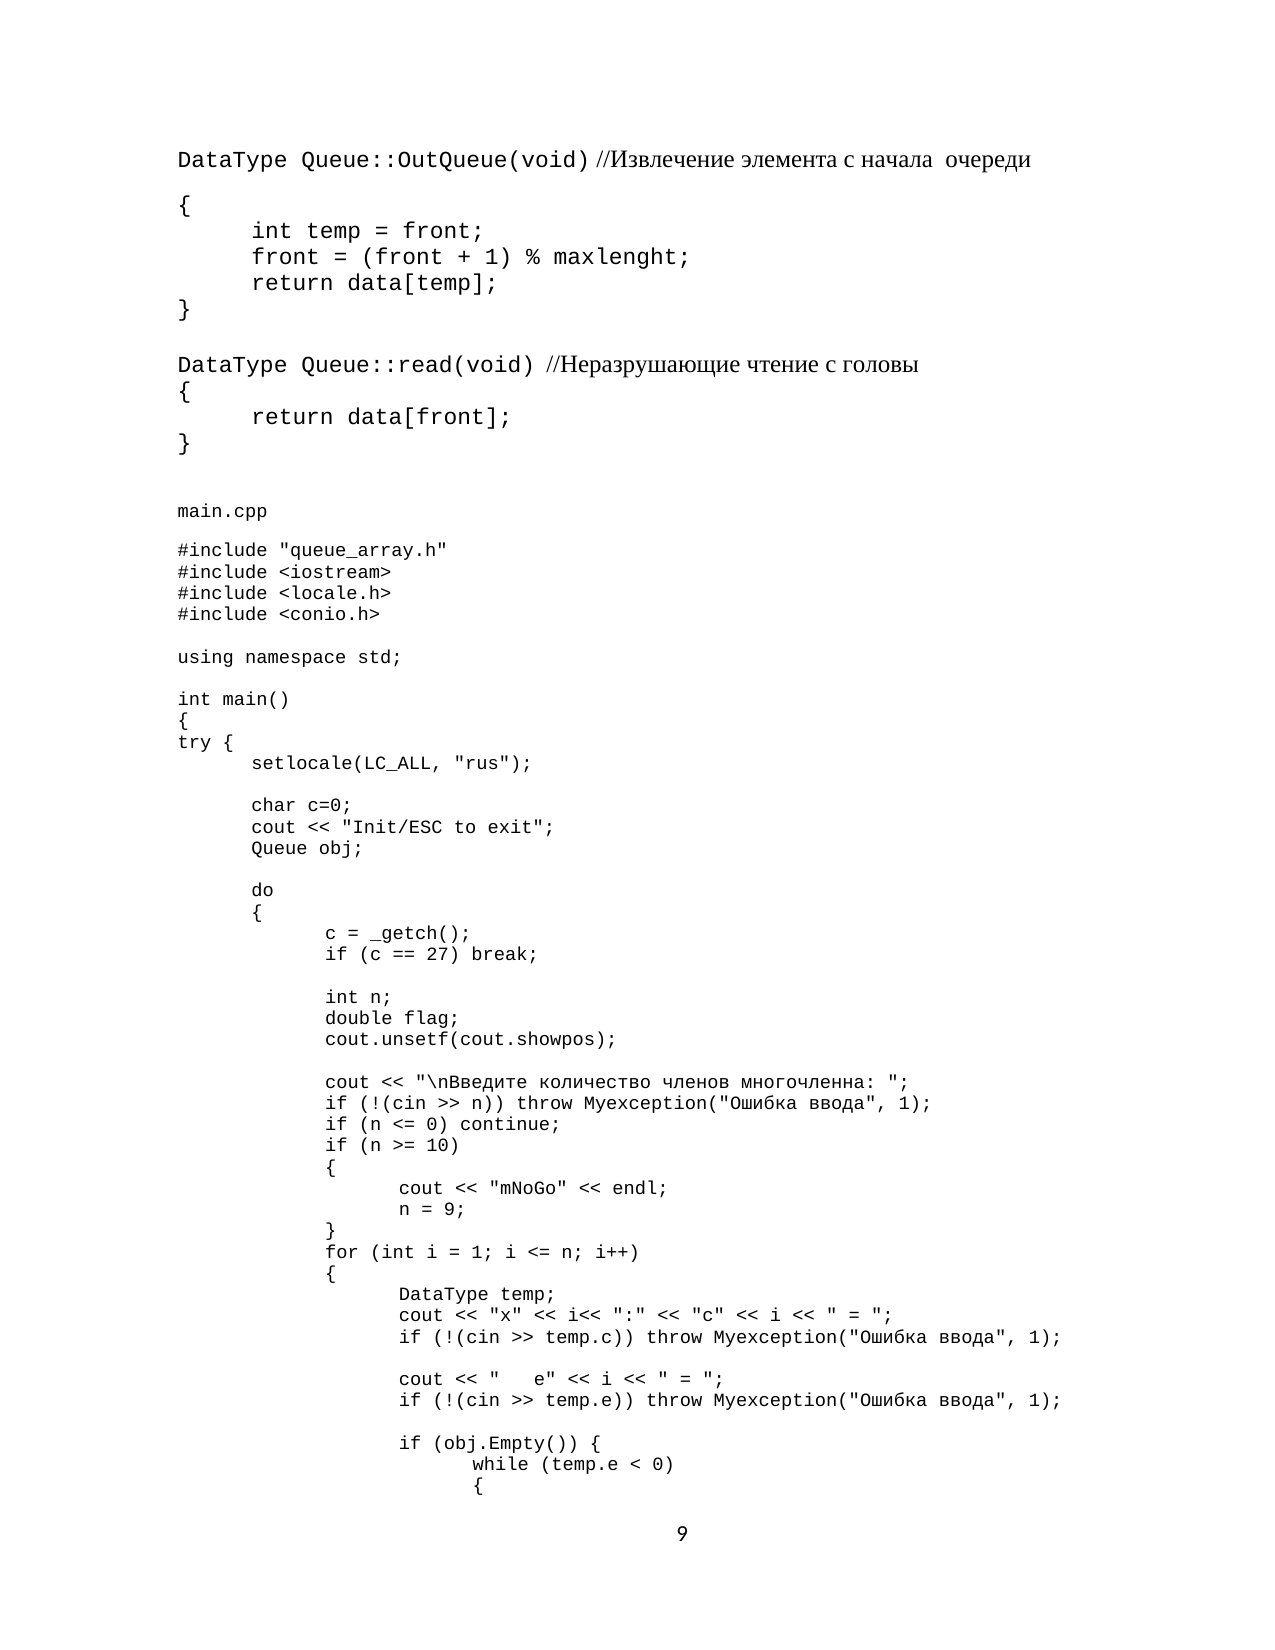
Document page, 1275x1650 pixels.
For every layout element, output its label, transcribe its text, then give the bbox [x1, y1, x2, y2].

text main.cpp [177, 502, 1186, 523]
text { [177, 1157, 1186, 1179]
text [177, 1391, 1186, 1412]
text if (!(cin >> temp.c)) throw Myexception("Ошибка ввода", 1); [177, 1327, 1186, 1349]
text { [177, 711, 1186, 732]
text } [177, 431, 1186, 457]
text cout << "mNoGo" << endl; [177, 1179, 1186, 1200]
text { [177, 379, 1186, 405]
text if (n >= 10) [177, 1136, 1186, 1157]
text #include "queue_array.h" [177, 541, 1186, 562]
text return data[front]; [177, 405, 1186, 431]
text if (n <= 0) continue; [177, 1115, 1186, 1136]
text c = _getch(); [177, 924, 1186, 945]
text { [177, 193, 1186, 219]
text int temp = front; [177, 219, 1186, 245]
text cout << "x" << i<< ":" << "c" << i << " = "; [177, 1306, 1186, 1327]
text using namespace std; [177, 647, 1186, 669]
text int main() [177, 690, 1186, 711]
text if (!(cin >> n)) throw Myexception("Ошибка ввода", 1); [177, 1094, 1186, 1115]
text } [177, 297, 1186, 323]
text for (int i = 1; i <= n; i++) [177, 1242, 1186, 1264]
text while (temp.e < 0) [177, 1455, 1186, 1476]
text #include <iostream> [177, 562, 1186, 584]
text return data[temp]; [177, 271, 1186, 297]
text cout << "\nВведите количество членов многочленна: "; [177, 1072, 1186, 1094]
text front = (front + 1) % maxlenght; [177, 245, 1186, 271]
text { [177, 902, 1186, 924]
text DataType Queue::OutQueue(void) //Извлечение элемента с начала очереди [177, 144, 1186, 174]
text if (obj.Empty()) { [177, 1434, 1186, 1455]
text if (c == 27) break; [177, 945, 1186, 966]
text DataType temp; [177, 1285, 1186, 1306]
text { [177, 1476, 1186, 1497]
text DataType Queue::read(void) //Неразрушающие чтение с головы [177, 349, 1186, 379]
text #include <conio.h> [177, 605, 1186, 626]
text try { [177, 732, 1186, 754]
text #include <locale.h> [177, 584, 1186, 605]
text cout.unsetf(cout.showpos); [177, 1030, 1186, 1051]
text { [177, 1264, 1186, 1285]
text char c=0; [177, 796, 1186, 817]
text setlocale(LC_ALL, "rus"); [177, 754, 1186, 775]
text int n; [177, 987, 1186, 1009]
text cout << " e" << i << " = "; [177, 1370, 1186, 1391]
text cout << "Init/ESC to exit"; [177, 817, 1186, 839]
text double flag; [177, 1009, 1186, 1030]
text Queue obj; [177, 839, 1186, 860]
text } [177, 1221, 1186, 1242]
text do [177, 881, 1186, 902]
text n = 9; [177, 1200, 1186, 1221]
